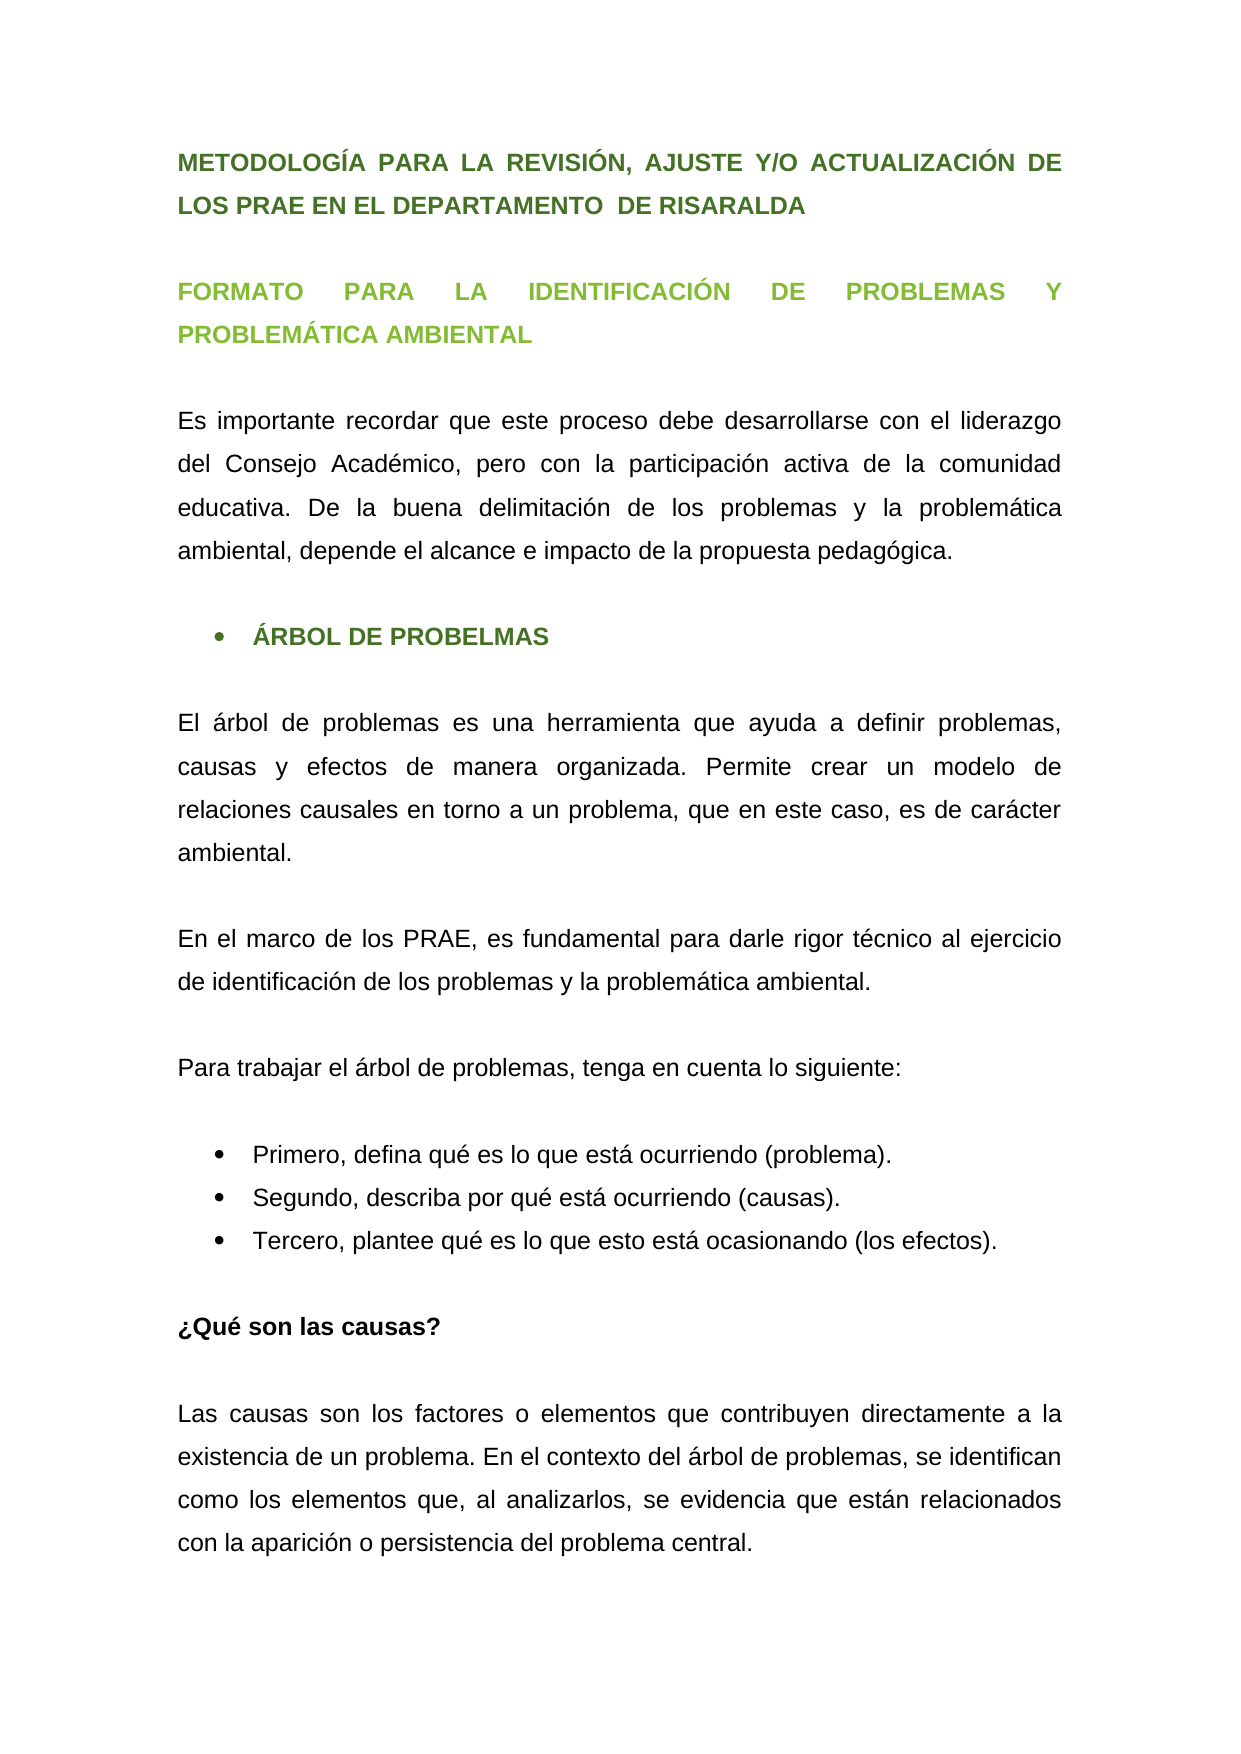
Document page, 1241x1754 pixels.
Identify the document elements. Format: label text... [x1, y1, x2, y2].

list Tercero, plantee qué es lo que esto está ocasionando (los efectos). [215, 1226, 1063, 1255]
text En el marco de los PRAE, es fundamental para darle rigor técnico al ejercicio de identificación de los problemas y la problemática ambiental. [177, 924, 1063, 996]
text Las causas son los factores o elementos que contribuyen directamente a la existencia de un problema. En el contexto del árbol de problemas, se identifican como los elementos que, al analizarlos, se evidencia que están relacionados con la aparición o persistencia del problema central. [177, 1399, 1063, 1557]
list Segundo, describa por qué está ocurriendo (causas). [215, 1183, 1063, 1212]
text FORMATO PARA LA IDENTIFICACIÓN DE PROBLEMAS Y PROBLEMÁTICA AMBIENTAL [177, 277, 1063, 349]
text Para trabajar el árbol de problemas, tenga en cuenta lo siguiente: [177, 1053, 1063, 1082]
text ¿Qué son las causas? [177, 1312, 1063, 1341]
text METODOLOGÍA PARA LA REVISIÓN, AJUSTE Y/O ACTUALIZACIÓN DE LOS PRAE EN EL DEPARTAMENTO DE RISARALDA [177, 148, 1063, 219]
text El árbol de problemas es una herramienta que ayuda a definir problemas, causas y efectos de manera organizada. Permite crear un modelo de relaciones causales en torno a un problema, que en este caso, es de carácter ambiental. [177, 708, 1063, 866]
list ÁRBOL DE PROBELMAS [215, 622, 1063, 651]
text Es importante recordar que este proceso debe desarrollarse con el liderazgo del Consejo Académico, pero con la participación activa de la comunidad educativa. De la buena delimitación de los problemas y la problemática ambiental, depende el alcance e impacto de la propuesta pedagógica. [177, 406, 1063, 564]
list Primero, defina qué es lo que está ocurriendo (problema). [215, 1139, 1063, 1168]
